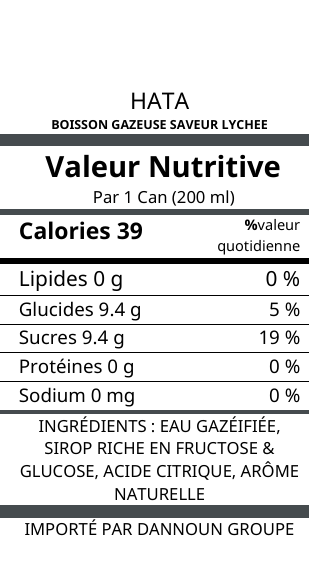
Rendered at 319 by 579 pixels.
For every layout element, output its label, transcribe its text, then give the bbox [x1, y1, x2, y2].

table_cell 5 % [155, 296, 309, 323]
table_cell Protéines 0 g [0, 353, 155, 381]
table_cell 0 % [155, 382, 309, 409]
table_cell INGRÉDIENTS : EAU GAZÉIFIÉE, SIROP RICHE EN FRUCTOSE & GLUCOSE, ACIDE CITRIQUE, ARÔME NATURELLE [0, 414, 309, 505]
table_cell 0 % [155, 353, 309, 381]
table_cell 19 % [155, 325, 309, 352]
table_header Valeur Nutritive Par 1 Can (200 ml) [0, 146, 309, 208]
table_cell 0 % [155, 264, 309, 295]
table_cell Glucides 9.4 g [0, 296, 155, 323]
text HATA [9, 85, 309, 116]
table_cell Lipides 0 g [0, 264, 155, 295]
text BOISSON GAZEUSE SAVEUR LYCHEE [9, 116, 309, 133]
table_cell %valeur quotidienne [155, 215, 309, 258]
table_cell Calories 39 [0, 215, 155, 258]
table_cell Sucres 9.4 g [0, 325, 155, 352]
table_cell Sodium 0 mg [0, 382, 155, 409]
text IMPORTÉ PAR DANNOUN GROUPE [9, 518, 309, 540]
